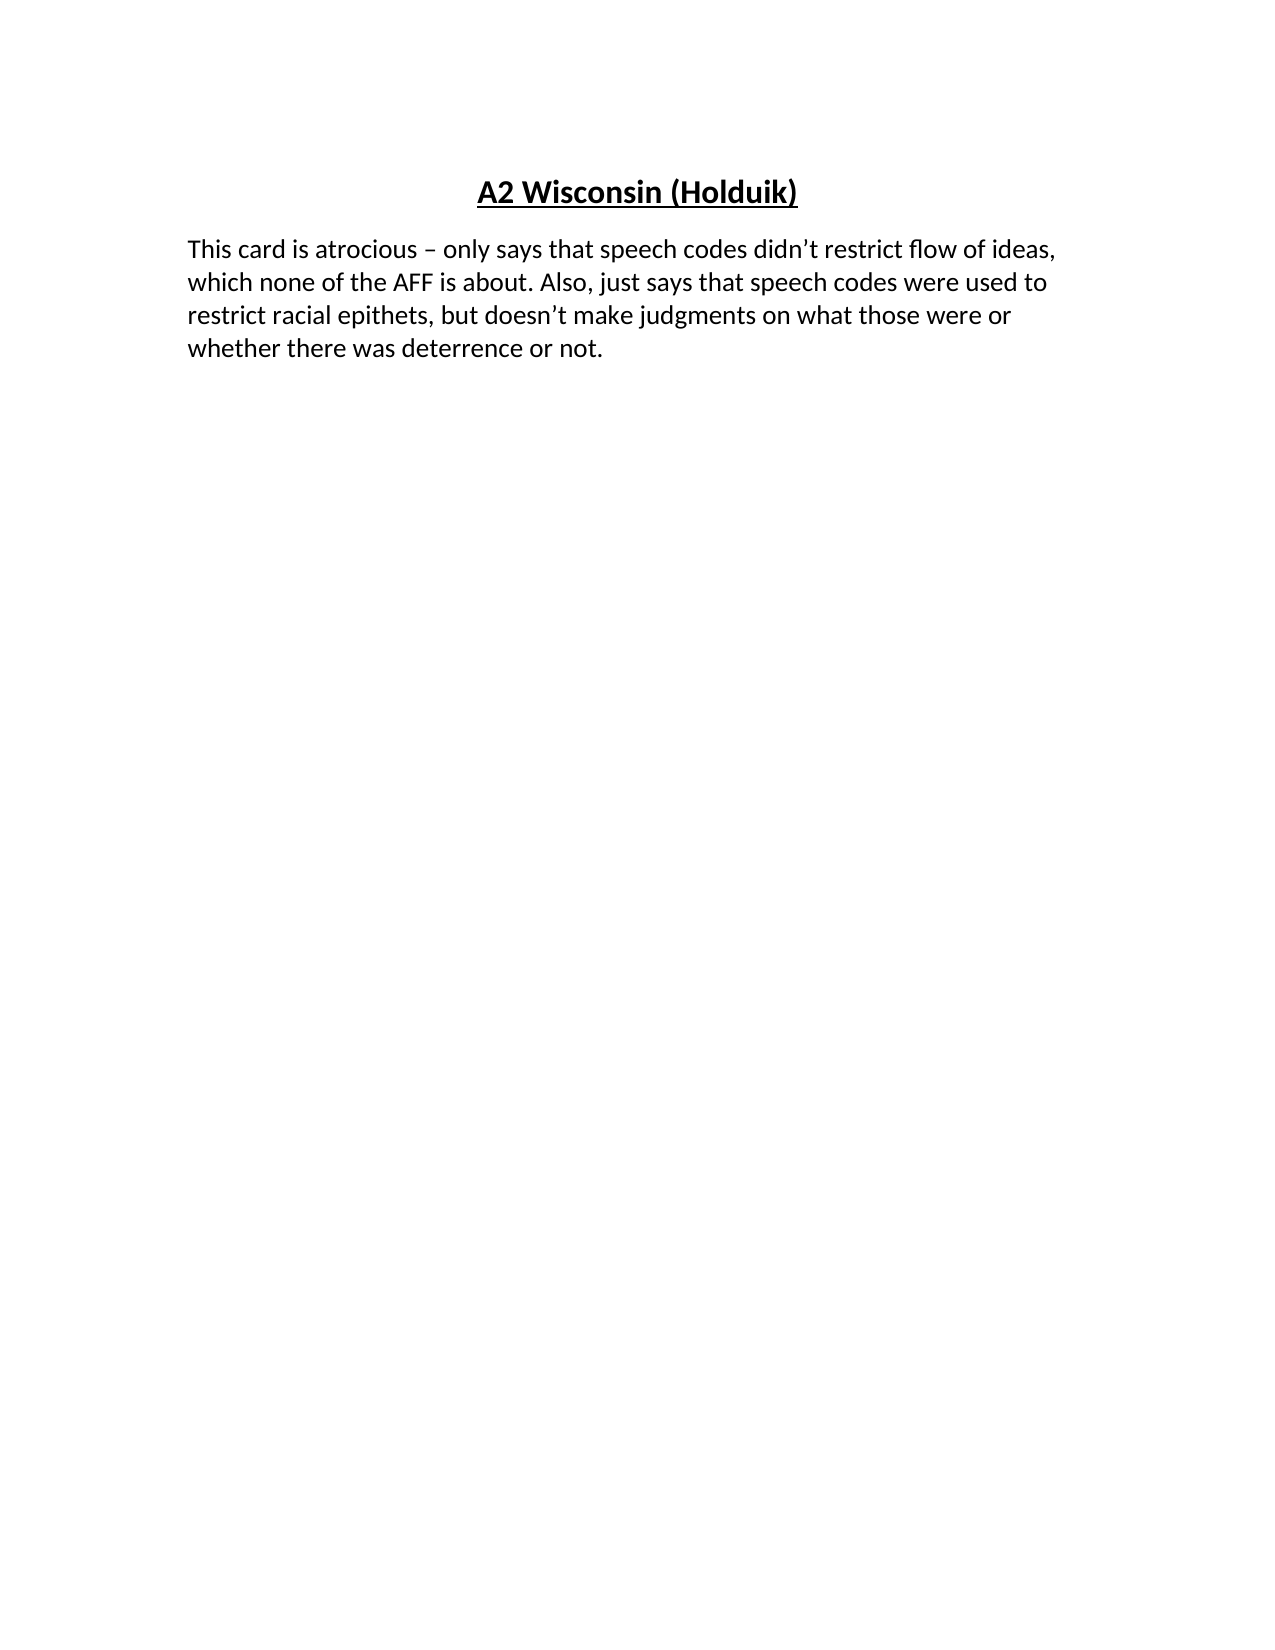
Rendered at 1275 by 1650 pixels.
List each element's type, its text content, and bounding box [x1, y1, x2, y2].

subtitle This card is atrocious – only says that speech codes didn’t restrict flow of ideas, which none of the AFF is about. Also, just says that speech codes were used to restrict racial epithets, but doesn’t make judgments on what those were or whether there was deterrence or not. [187, 232, 1087, 364]
subtitle A2 Wisconsin (Holduik) [187, 171, 1087, 212]
